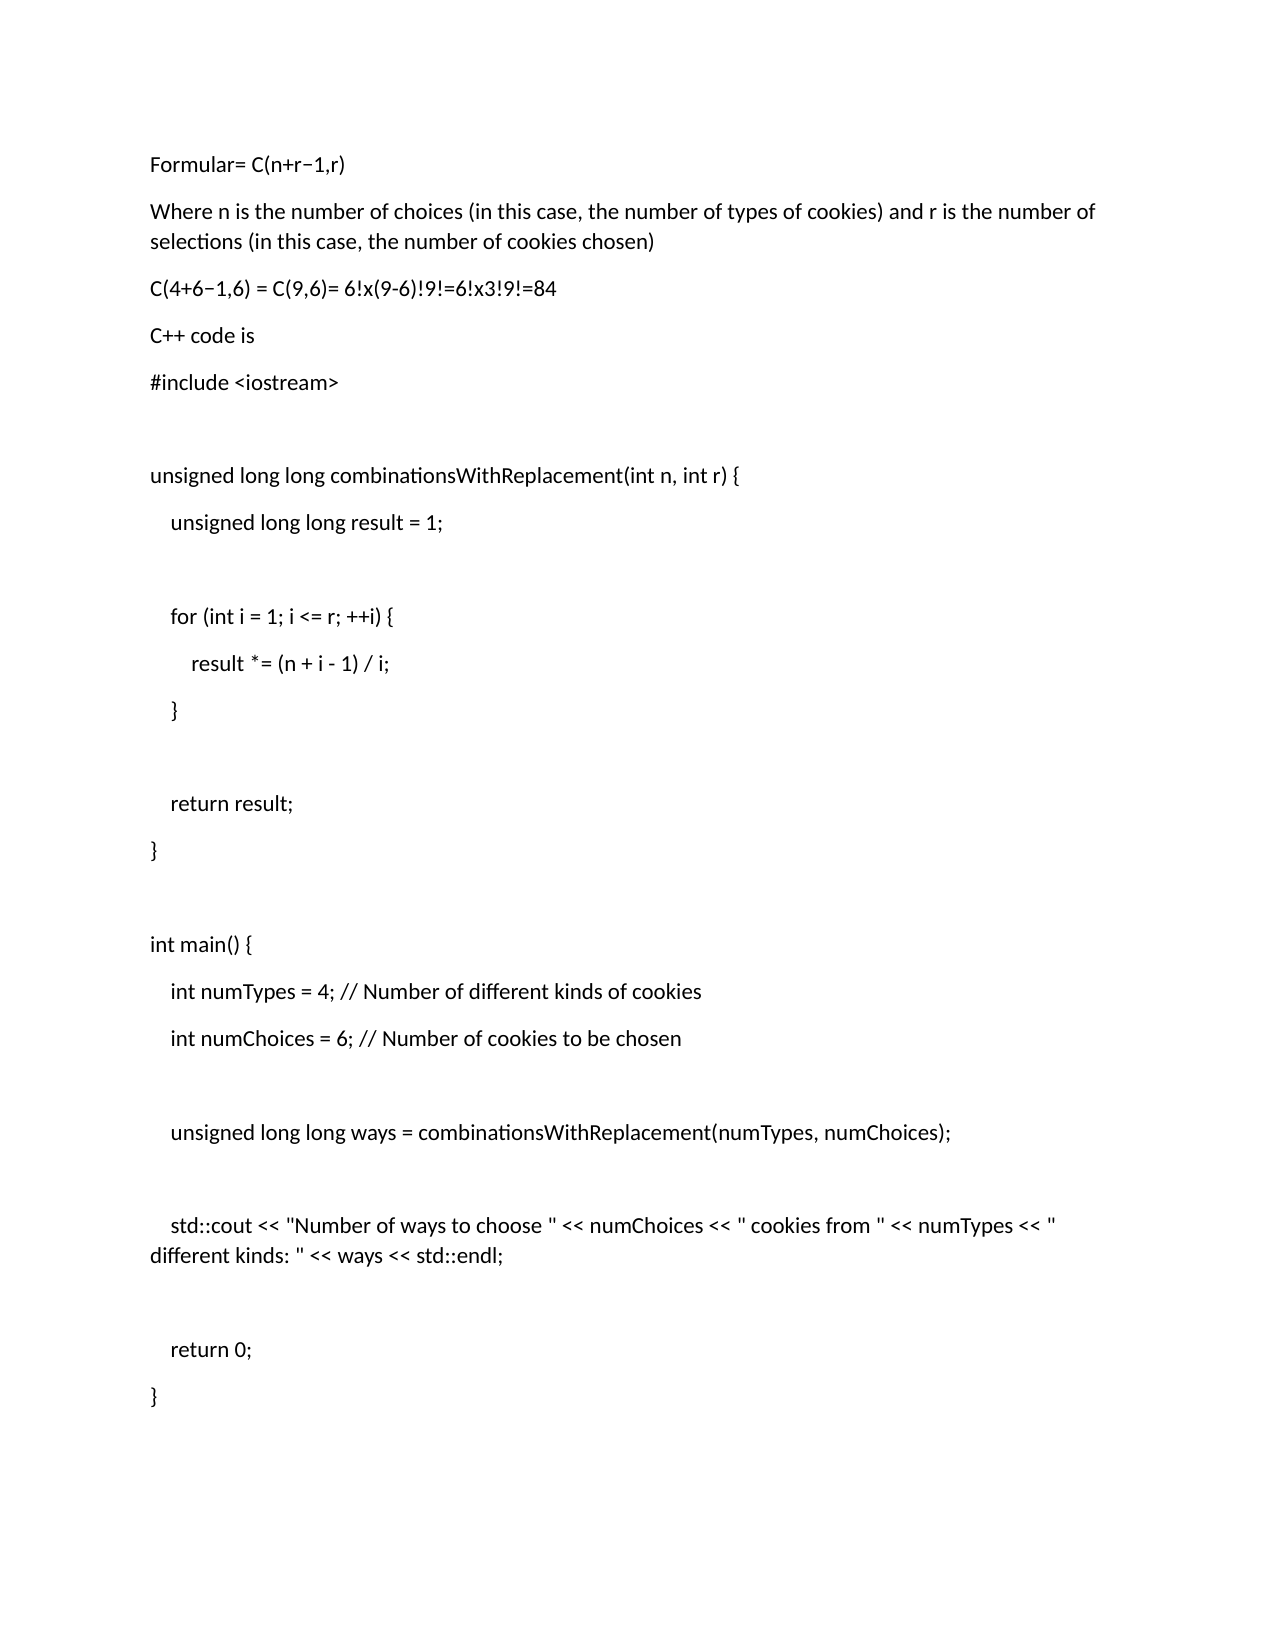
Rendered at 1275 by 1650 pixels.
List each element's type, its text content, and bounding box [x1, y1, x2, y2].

text int numTypes = 4; // Number of different kinds of cookies [150, 977, 1125, 1005]
text std::cout << "Number of ways to choose " << numChoices << " cookies from " << numTypes << " different kinds: " << ways << std::endl; [150, 1211, 1125, 1270]
text unsigned long long ways = combinationsWithReplacement(numTypes, numChoices); [150, 1118, 1125, 1146]
text for (int i = 1; i <= r; ++i) { [150, 602, 1125, 630]
text } [150, 836, 1125, 864]
text C++ code is [150, 321, 1125, 349]
text } [150, 696, 1125, 724]
text result *= (n + i - 1) / i; [150, 649, 1125, 677]
text unsigned long long combinationsWithReplacement(int n, int r) { [150, 461, 1125, 489]
text C(4+6−1,6) = C(9,6)= 6!x(9-6)!9!=6!x3!9!=84 [150, 274, 1125, 302]
text unsigned long long result = 1; [150, 508, 1125, 536]
text #include <iostream> [150, 368, 1125, 396]
text int main() { [150, 930, 1125, 958]
text return 0; [150, 1335, 1125, 1363]
text } [150, 1382, 1125, 1410]
text Where n is the number of choices (in this case, the number of types of cookies) and r is the number of selections (in this case, the number of cookies chosen) [150, 197, 1125, 255]
text Formular= C(n+r−1,r) [150, 150, 1125, 178]
text int numChoices = 6; // Number of cookies to be chosen [150, 1024, 1125, 1052]
text return result; [150, 789, 1125, 818]
